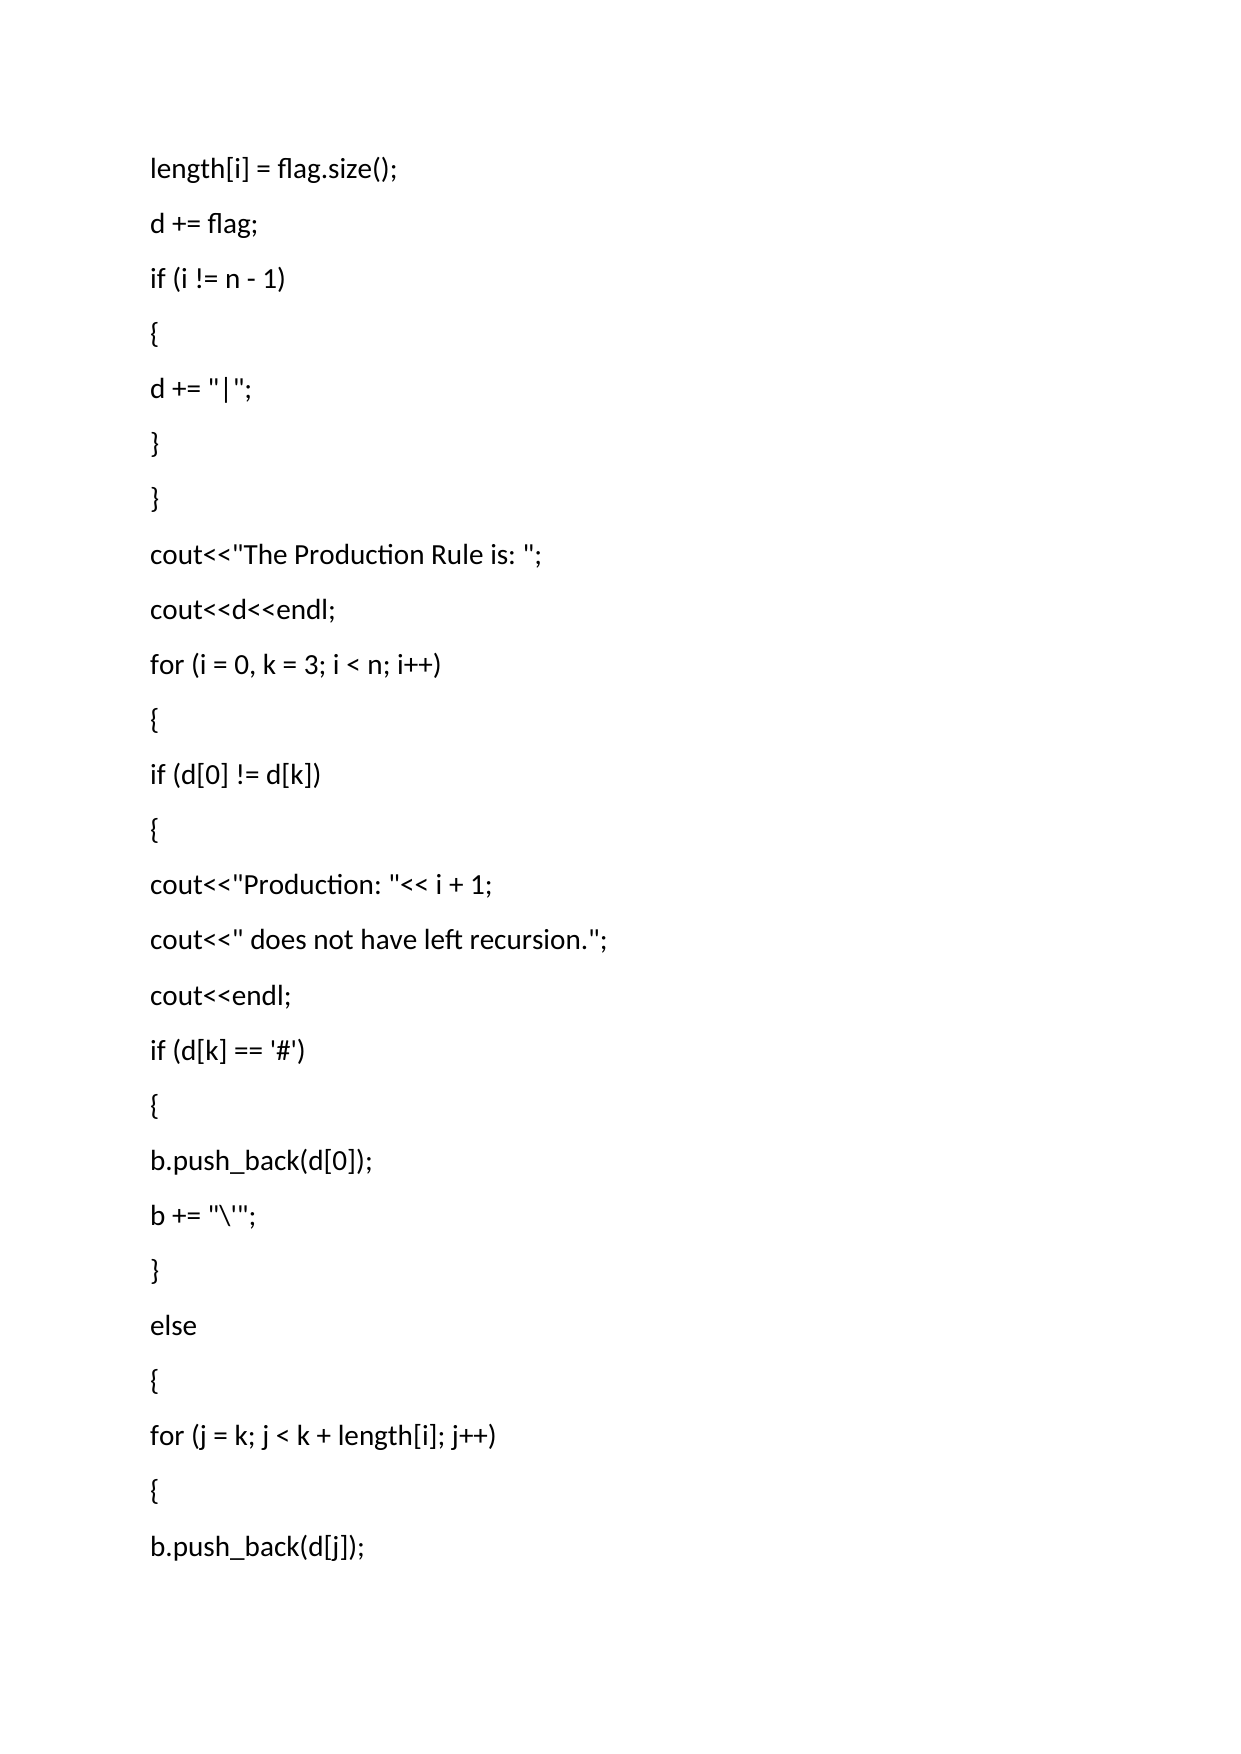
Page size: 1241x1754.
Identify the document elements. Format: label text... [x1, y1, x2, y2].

text { [150, 701, 1090, 737]
text { [150, 315, 1090, 351]
text if (d[0] != d[k]) [150, 756, 1090, 792]
text { [150, 1087, 1090, 1122]
text { [150, 1362, 1090, 1398]
text cout<<"Production: "<< i + 1; [150, 866, 1090, 902]
text length[i] = flag.size(); [150, 150, 1090, 186]
text for (j = k; j < k + length[i]; j++) [150, 1417, 1090, 1453]
text } [150, 481, 1090, 516]
text cout<<d<<endl; [150, 591, 1090, 626]
text } [150, 1252, 1090, 1288]
text b.push_back(d[j]); [150, 1528, 1090, 1563]
text if (d[k] == '#') [150, 1032, 1090, 1067]
text cout<<"The Production Rule is: "; [150, 536, 1090, 571]
text else [150, 1307, 1090, 1343]
text { [150, 811, 1090, 847]
text { [150, 1472, 1090, 1508]
text b += "\'"; [150, 1197, 1090, 1233]
text if (i != n - 1) [150, 260, 1090, 296]
text cout<<" does not have left recursion."; [150, 921, 1090, 957]
text d += "|"; [150, 370, 1090, 406]
text for (i = 0, k = 3; i < n; i++) [150, 646, 1090, 682]
text cout<<endl; [150, 977, 1090, 1012]
text } [150, 426, 1090, 461]
text b.push_back(d[0]); [150, 1142, 1090, 1177]
text d += flag; [150, 205, 1090, 241]
